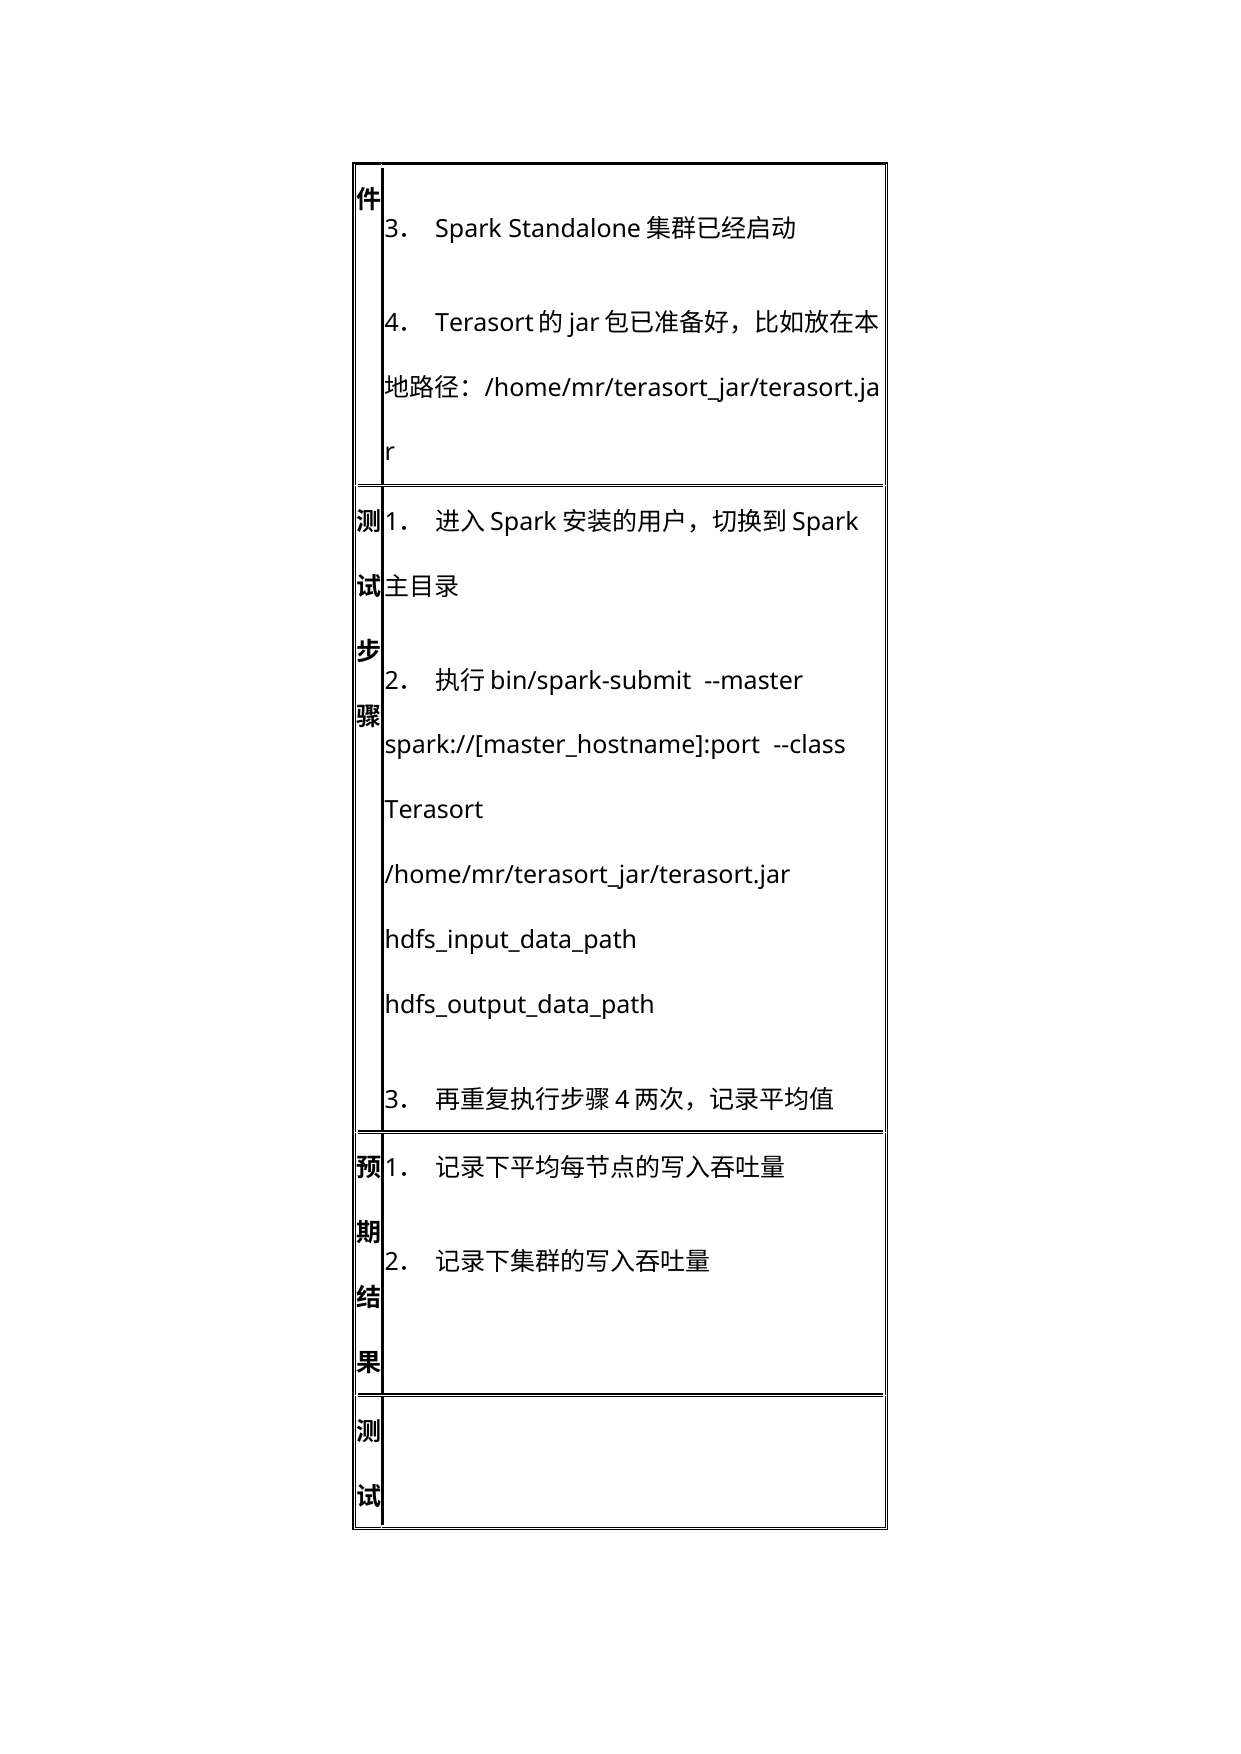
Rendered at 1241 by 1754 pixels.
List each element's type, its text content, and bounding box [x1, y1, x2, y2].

table_cell 1． HDFS已经运行 2． HDFS上准备好1TB数据 3． Spark Standalone集群已经启动 4． Terasort的jar包已准备好，比如放在本地路径：/home/mr/terasort_jar/terasort.jar [382, 165, 885, 483]
table_cell 1． 记录下平均每节点的写入吞吐量 2． 记录下集群的写入吞吐量 [384, 1130, 885, 1393]
table_cell 预期结果 [356, 1130, 381, 1393]
table_cell 测试步骤 [356, 484, 381, 1130]
table_cell 预置条件 [356, 164, 382, 483]
table_cell 1． 进入Spark安装的用户，切换到Spark主目录 2． 执行bin/spark-submit --master spark://[master_hostname]:port --class Terasort /home/mr/terasort_jar/terasort.jar hdfs_input_data_path hdfs_output_data_path 3． 再重复执行步骤4两次，记录平均值 [384, 484, 885, 1130]
table_cell 测试说明 [356, 1393, 382, 1527]
table_cell [382, 1393, 885, 1527]
